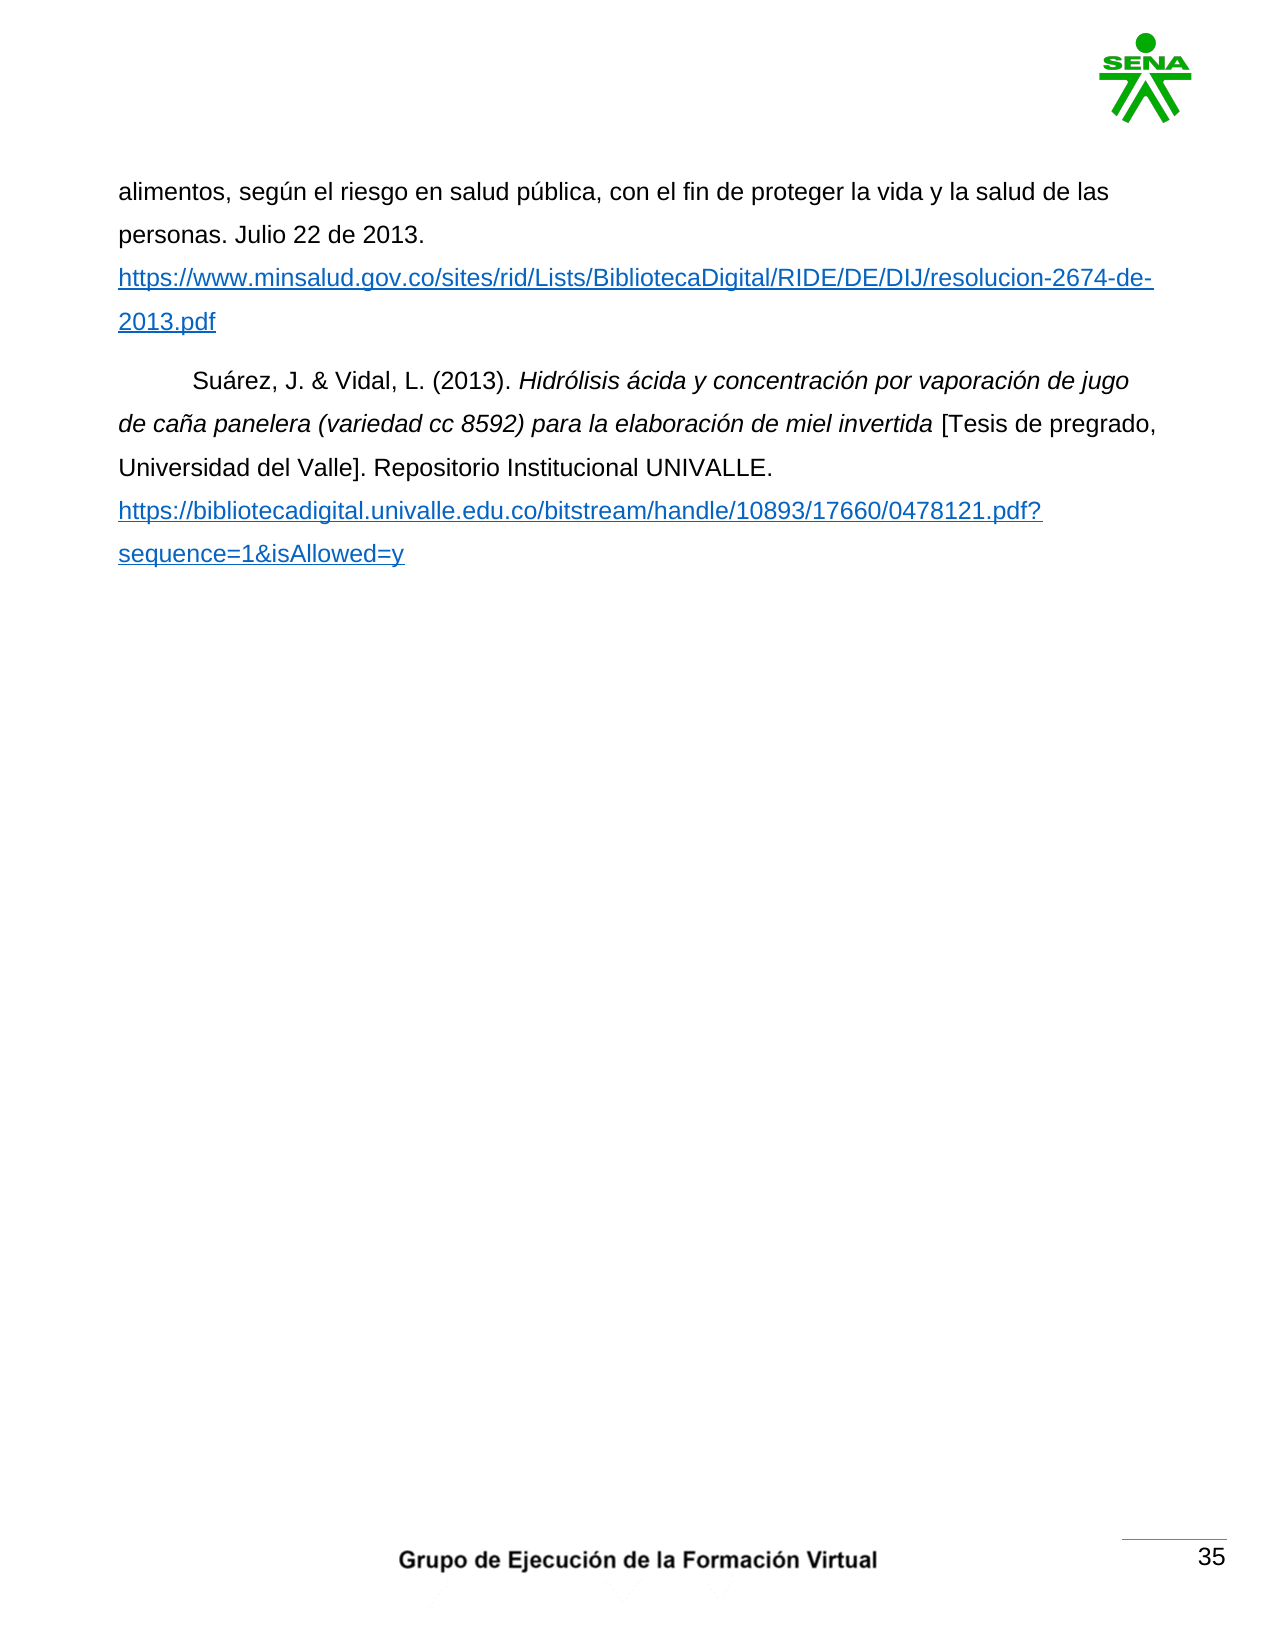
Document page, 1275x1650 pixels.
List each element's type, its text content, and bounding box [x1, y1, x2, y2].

picture [1099, 33, 1192, 123]
picture [0, 1500, 1275, 1611]
text Suárez, J. & Vidal, L. (2013). Hidrólisis ácida y concentración por vaporación de jugo de caña panelera (variedad cc 8592) para la elaboración de miel invertida [Tesis de pregrado, Universidad del Valle]. Repositorio Institucional UNIVALLE. https://bibliotecadigital.univalle.edu.co/bitstream/handle/10893/17660/0478121.pdf?sequence=1&isAllowed=y [118, 366, 1157, 568]
